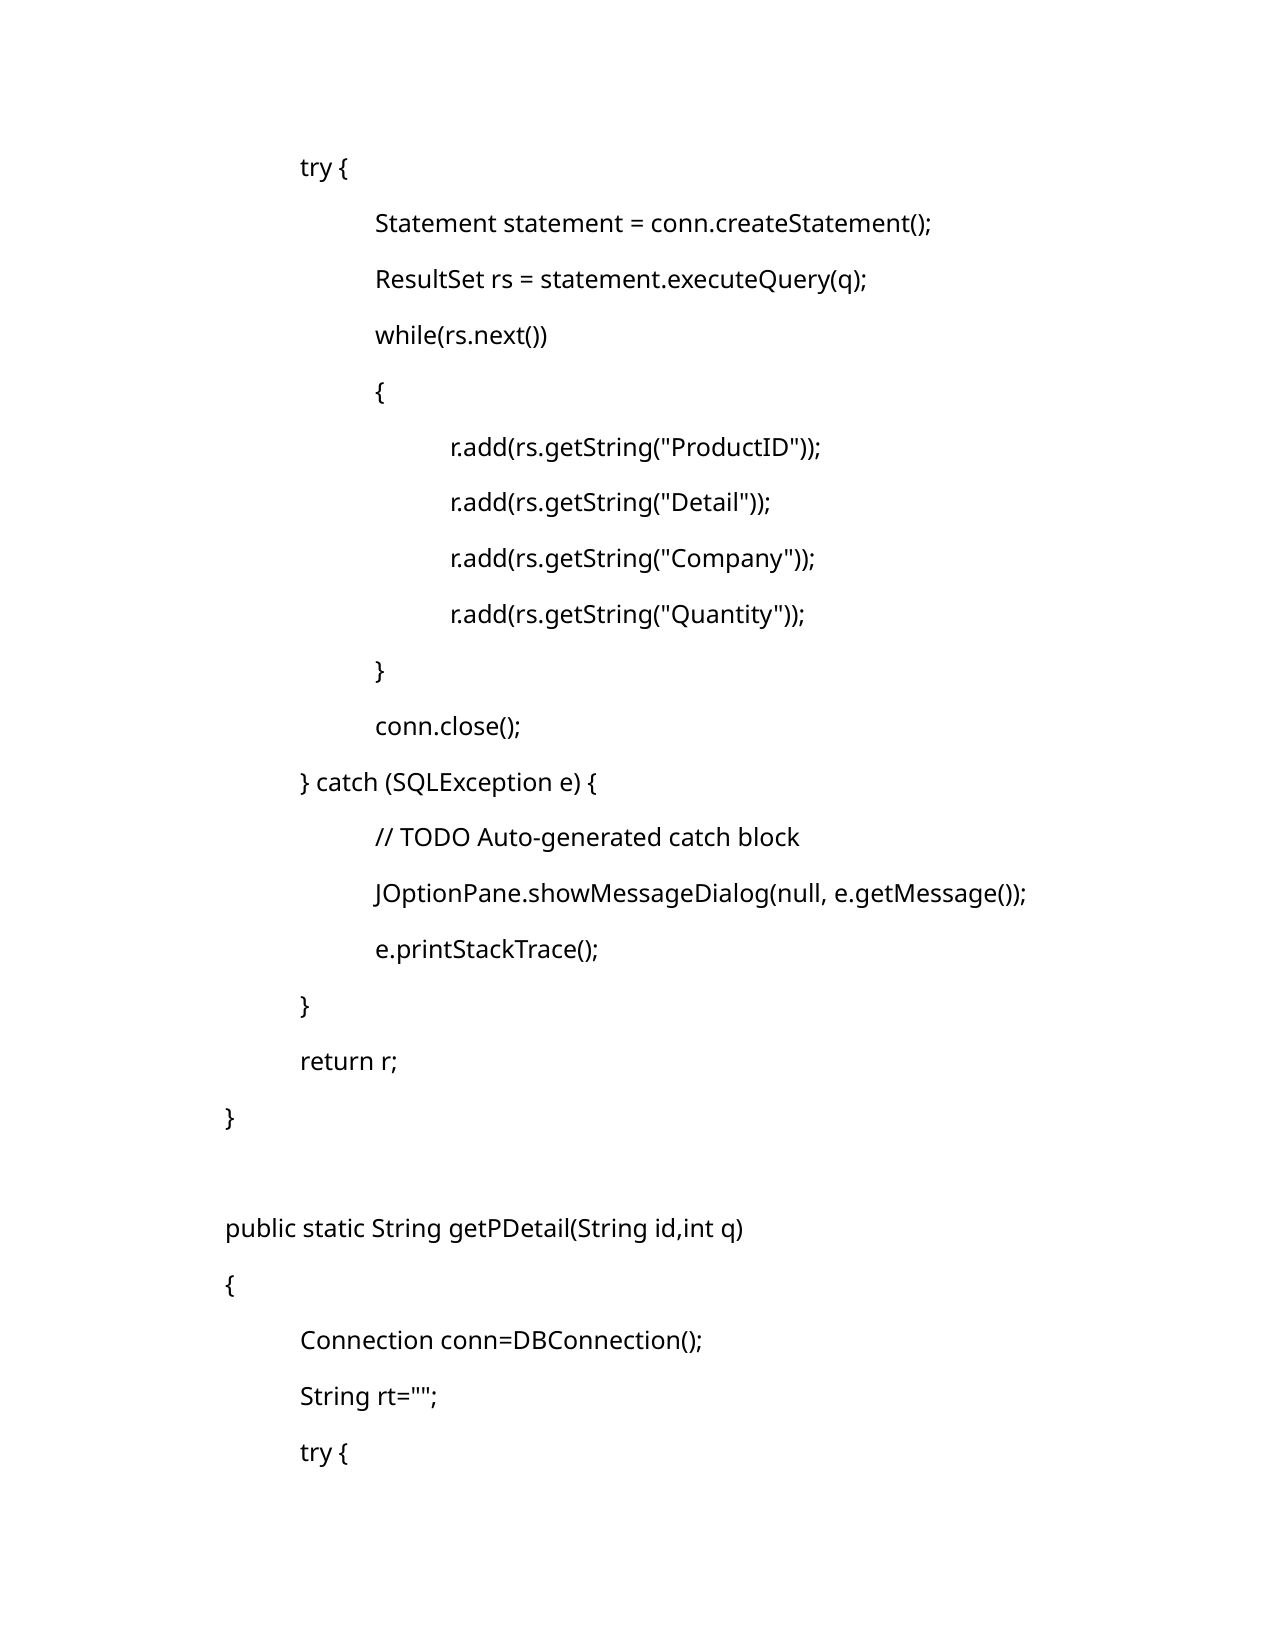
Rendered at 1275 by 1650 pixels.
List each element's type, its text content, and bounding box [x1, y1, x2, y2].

text e.printStackTrace(); [150, 932, 1125, 966]
text r.add(rs.getString("Detail")); [150, 485, 1125, 519]
text } [150, 652, 1125, 687]
text r.add(rs.getString("Quantity")); [150, 597, 1125, 631]
text while(rs.next()) [150, 317, 1125, 352]
text Connection conn=DBConnection(); [150, 1322, 1125, 1357]
text try { [150, 1434, 1125, 1468]
text conn.close(); [150, 708, 1125, 742]
text return r; [150, 1043, 1125, 1077]
text } [150, 1099, 1125, 1133]
text r.add(rs.getString("Company")); [150, 541, 1125, 575]
text public static String getPDetail(String id,int q) [150, 1211, 1125, 1245]
text r.add(rs.getString("ProductID")); [150, 429, 1125, 463]
text } catch (SQLException e) { [150, 764, 1125, 798]
text // TODO Auto-generated catch block [150, 820, 1125, 854]
text Statement statement = conn.createStatement(); [150, 206, 1125, 240]
text try { [150, 150, 1125, 184]
text } [150, 987, 1125, 1022]
text ResultSet rs = statement.executeQuery(q); [150, 262, 1125, 296]
text JOptionPane.showMessageDialog(null, e.getMessage()); [150, 876, 1125, 910]
text String rt=""; [150, 1378, 1125, 1412]
text { [150, 1267, 1125, 1301]
text { [150, 373, 1125, 407]
